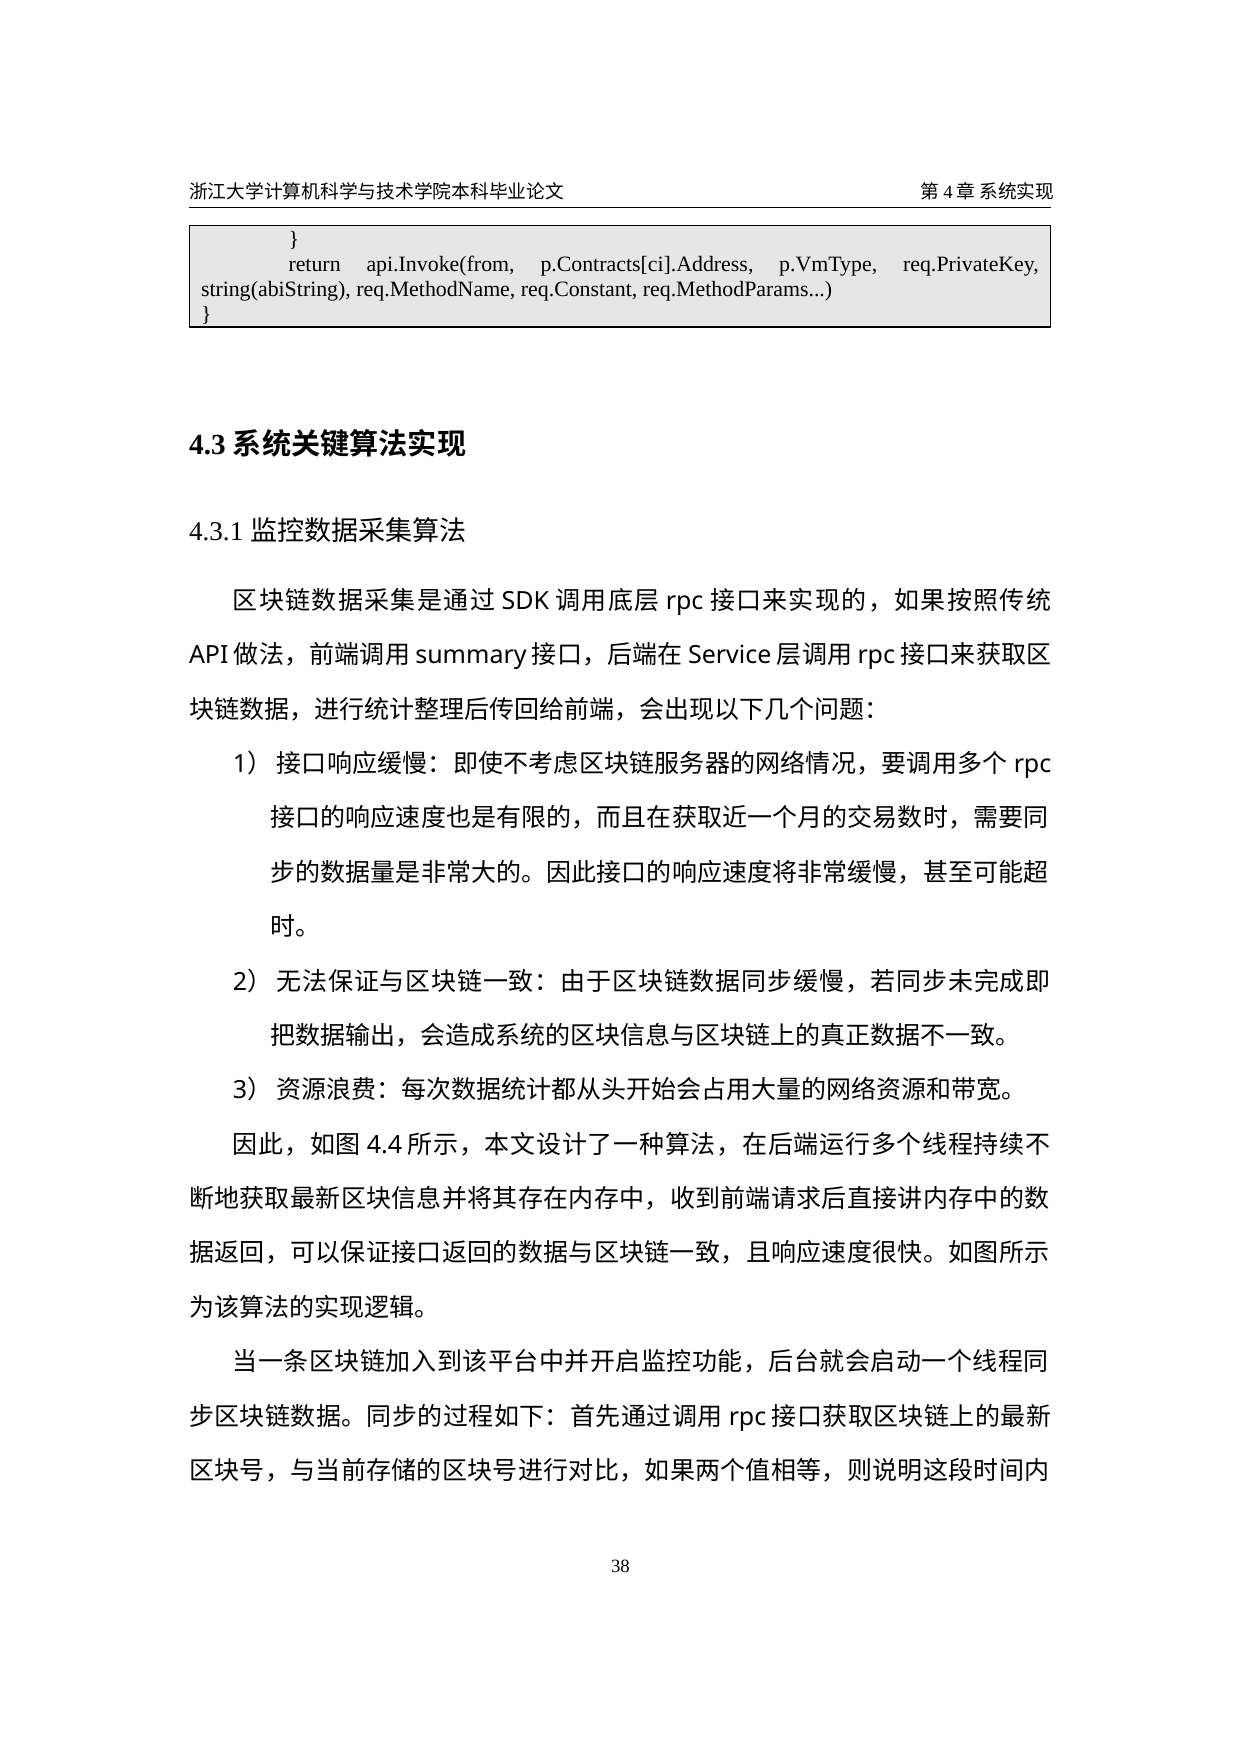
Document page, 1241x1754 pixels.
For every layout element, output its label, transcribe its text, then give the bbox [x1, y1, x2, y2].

text 监控数据采集算法 [189, 509, 1051, 548]
text 系统关键算法实现 [189, 421, 1051, 463]
list 资源浪费：每次数据统计都从头开始会占用大量的网络资源和带宽。 [233, 1070, 1051, 1106]
text 因此，如图4.4所示，本文设计了一种算法，在后端运行多个线程持续不断地获取最新区块信息并将其存在内存中，收到前端请求后直接讲内存中的数据返回，可以保证接口返回的数据与区块链一致，且响应速度很快。如图所示为该算法的实现逻辑。 [189, 1124, 1051, 1323]
list 接口响应缓慢：即使不考虑区块链服务器的网络情况，要调用多个rpc接口的响应速度也是有限的，而且在获取近一个月的交易数时，需要同步的数据量是非常大的。因此接口的响应速度将非常缓慢，甚至可能超时。 [233, 743, 1051, 943]
list 无法保证与区块链一致：由于区块链数据同步缓慢，若同步未完成即把数据输出，会造成系统的区块信息与区块链上的真正数据不一致。 [233, 961, 1051, 1052]
text 区块链数据采集是通过SDK调用底层rpc接口来实现的，如果按照传统API做法，前端调用summary接口，后端在Service层调用rpc接口来获取区块链数据，进行统计整理后传回给前端，会出现以下几个问题： [189, 580, 1051, 725]
